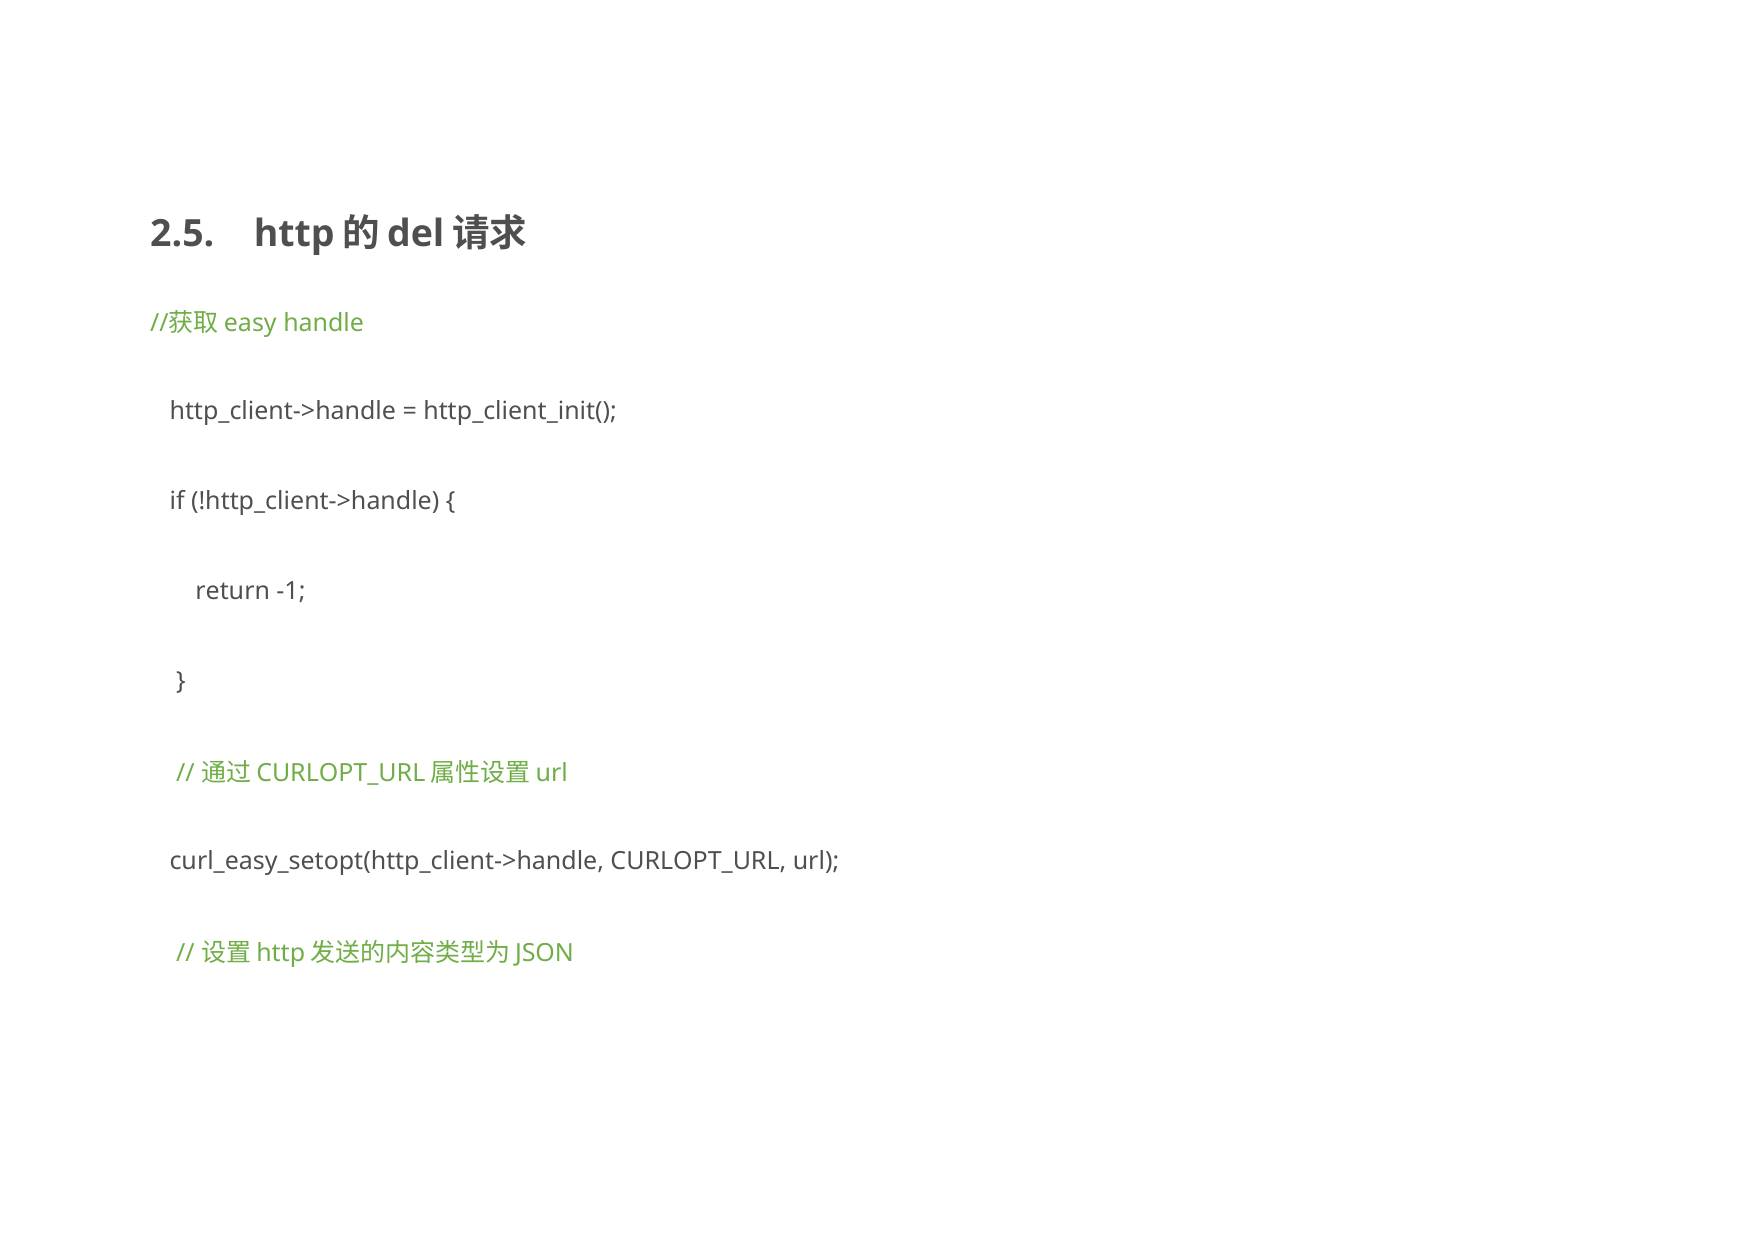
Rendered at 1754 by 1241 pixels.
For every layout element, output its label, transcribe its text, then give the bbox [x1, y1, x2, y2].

text curl_easy_setopt(http_client->handle, CURLOPT_URL, url); [150, 828, 1604, 893]
text return -1; [150, 558, 1604, 623]
text // 设置http发送的内容类型为JSON [150, 918, 1604, 983]
text //获取easy handle [150, 288, 1604, 353]
text } [150, 648, 1604, 713]
text // 通过CURLOPT_URL属性设置url [150, 738, 1604, 803]
subtitle 2.5. http的del请求 [150, 198, 1604, 263]
text http_client->handle = http_client_init(); [150, 378, 1604, 443]
text if (!http_client->handle) { [150, 468, 1604, 533]
